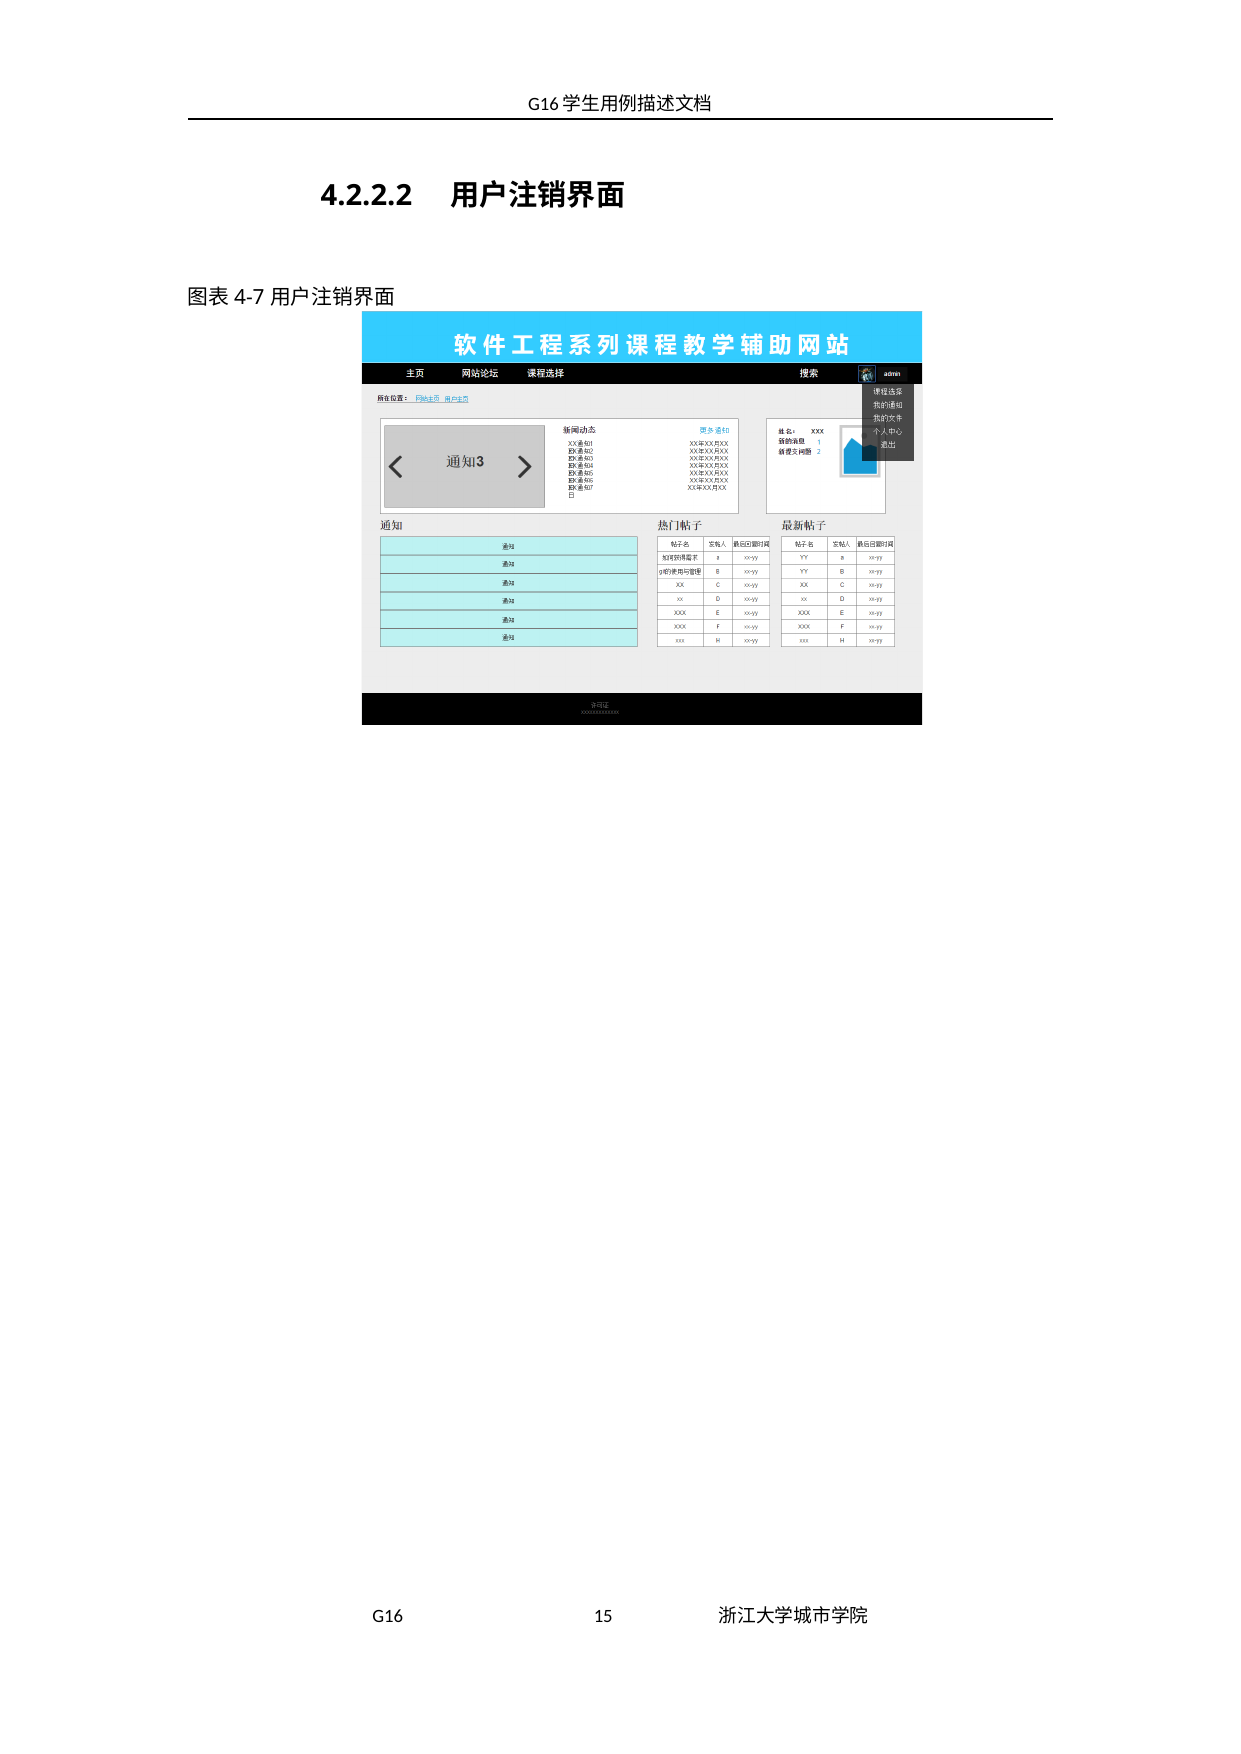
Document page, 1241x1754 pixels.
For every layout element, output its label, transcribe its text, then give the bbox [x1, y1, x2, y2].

subtitle 用户注销界面 [320, 160, 1053, 225]
picture [361, 311, 923, 725]
